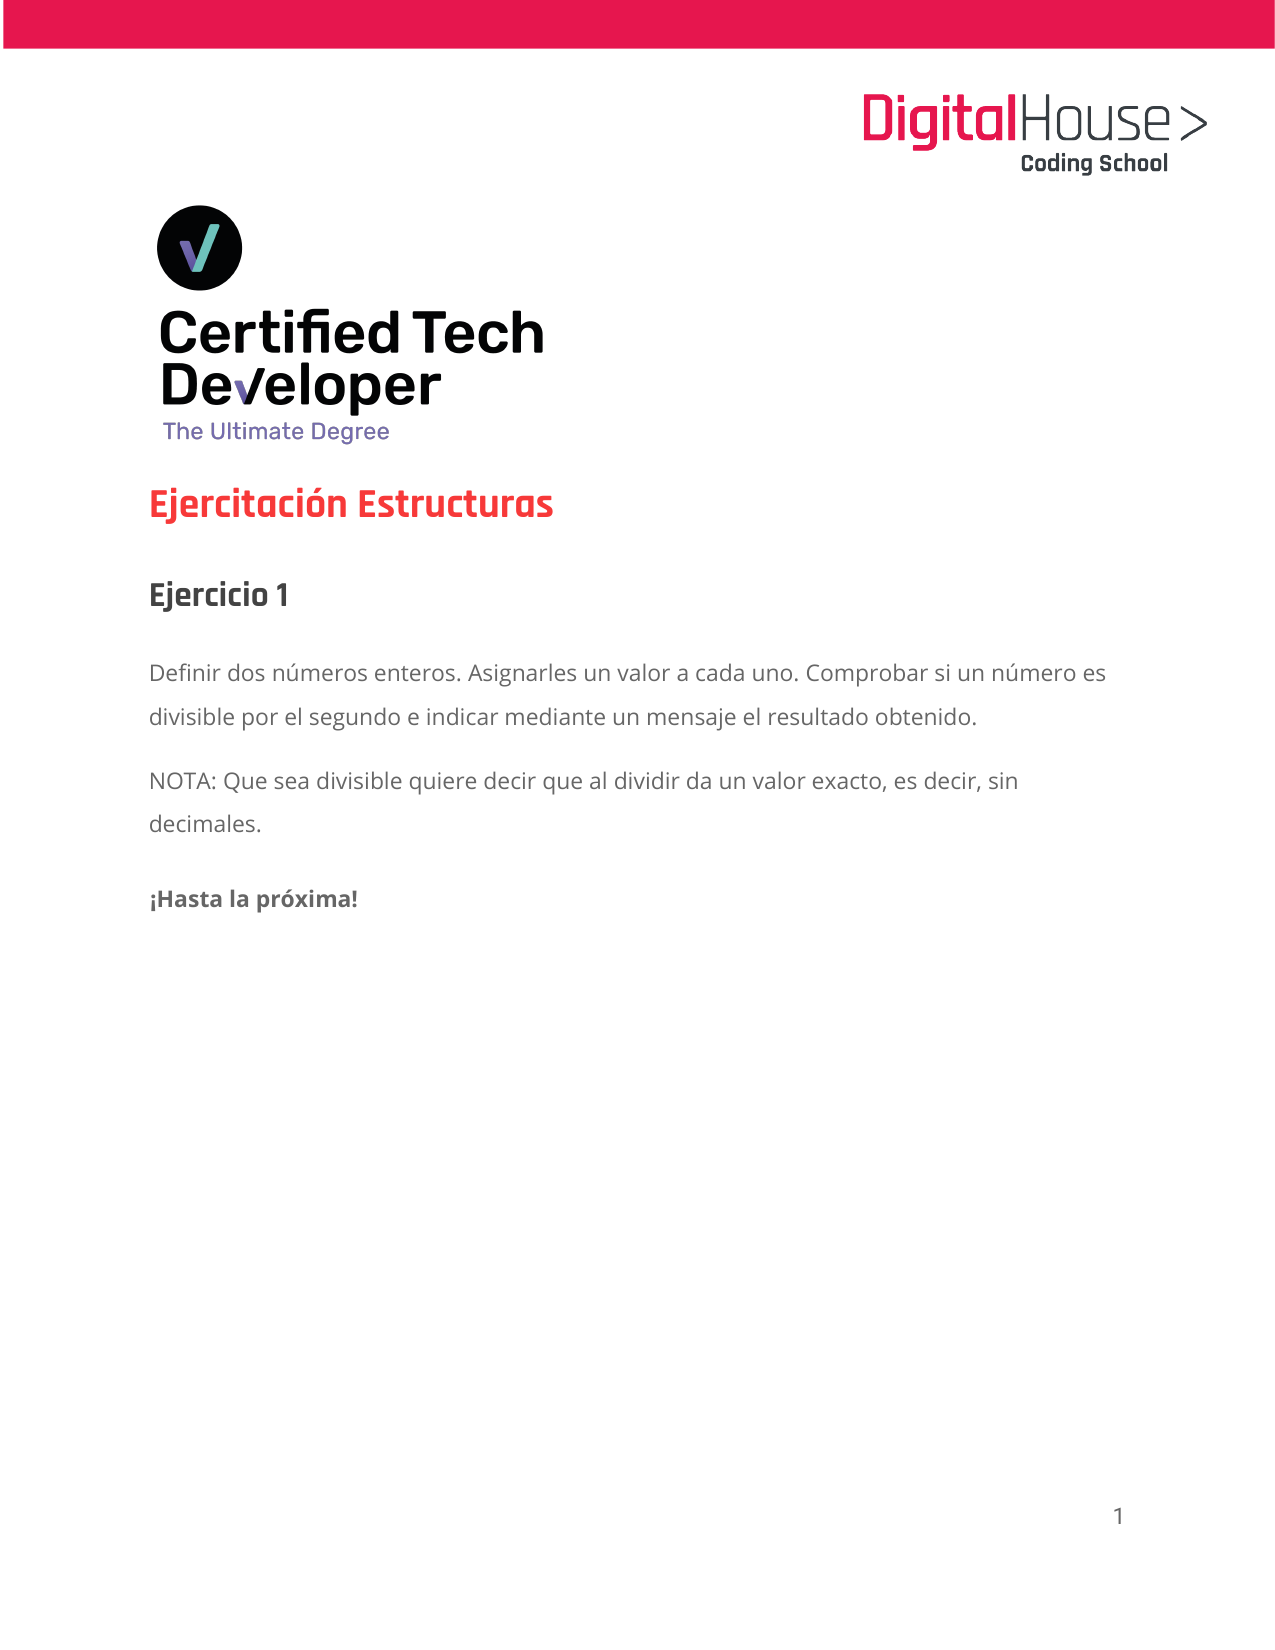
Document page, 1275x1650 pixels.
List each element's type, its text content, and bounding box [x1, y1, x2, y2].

text Definir dos números enteros. Asignarles un valor a cada uno. Comprobar si un número es divisible por el segundo e indicar mediante un mensaje el resultado obtenido. [148, 657, 1125, 732]
text NOTA: Que sea divisible quiere decir que al dividir da un valor exacto, es decir, sin decimales. [148, 765, 1125, 839]
text Ejercicio 1 [148, 573, 1125, 619]
picture [3, 0, 1275, 458]
subtitle Ejercitación Estructuras [148, 479, 1125, 532]
text ¡Hasta la próxima! [150, 883, 1125, 914]
